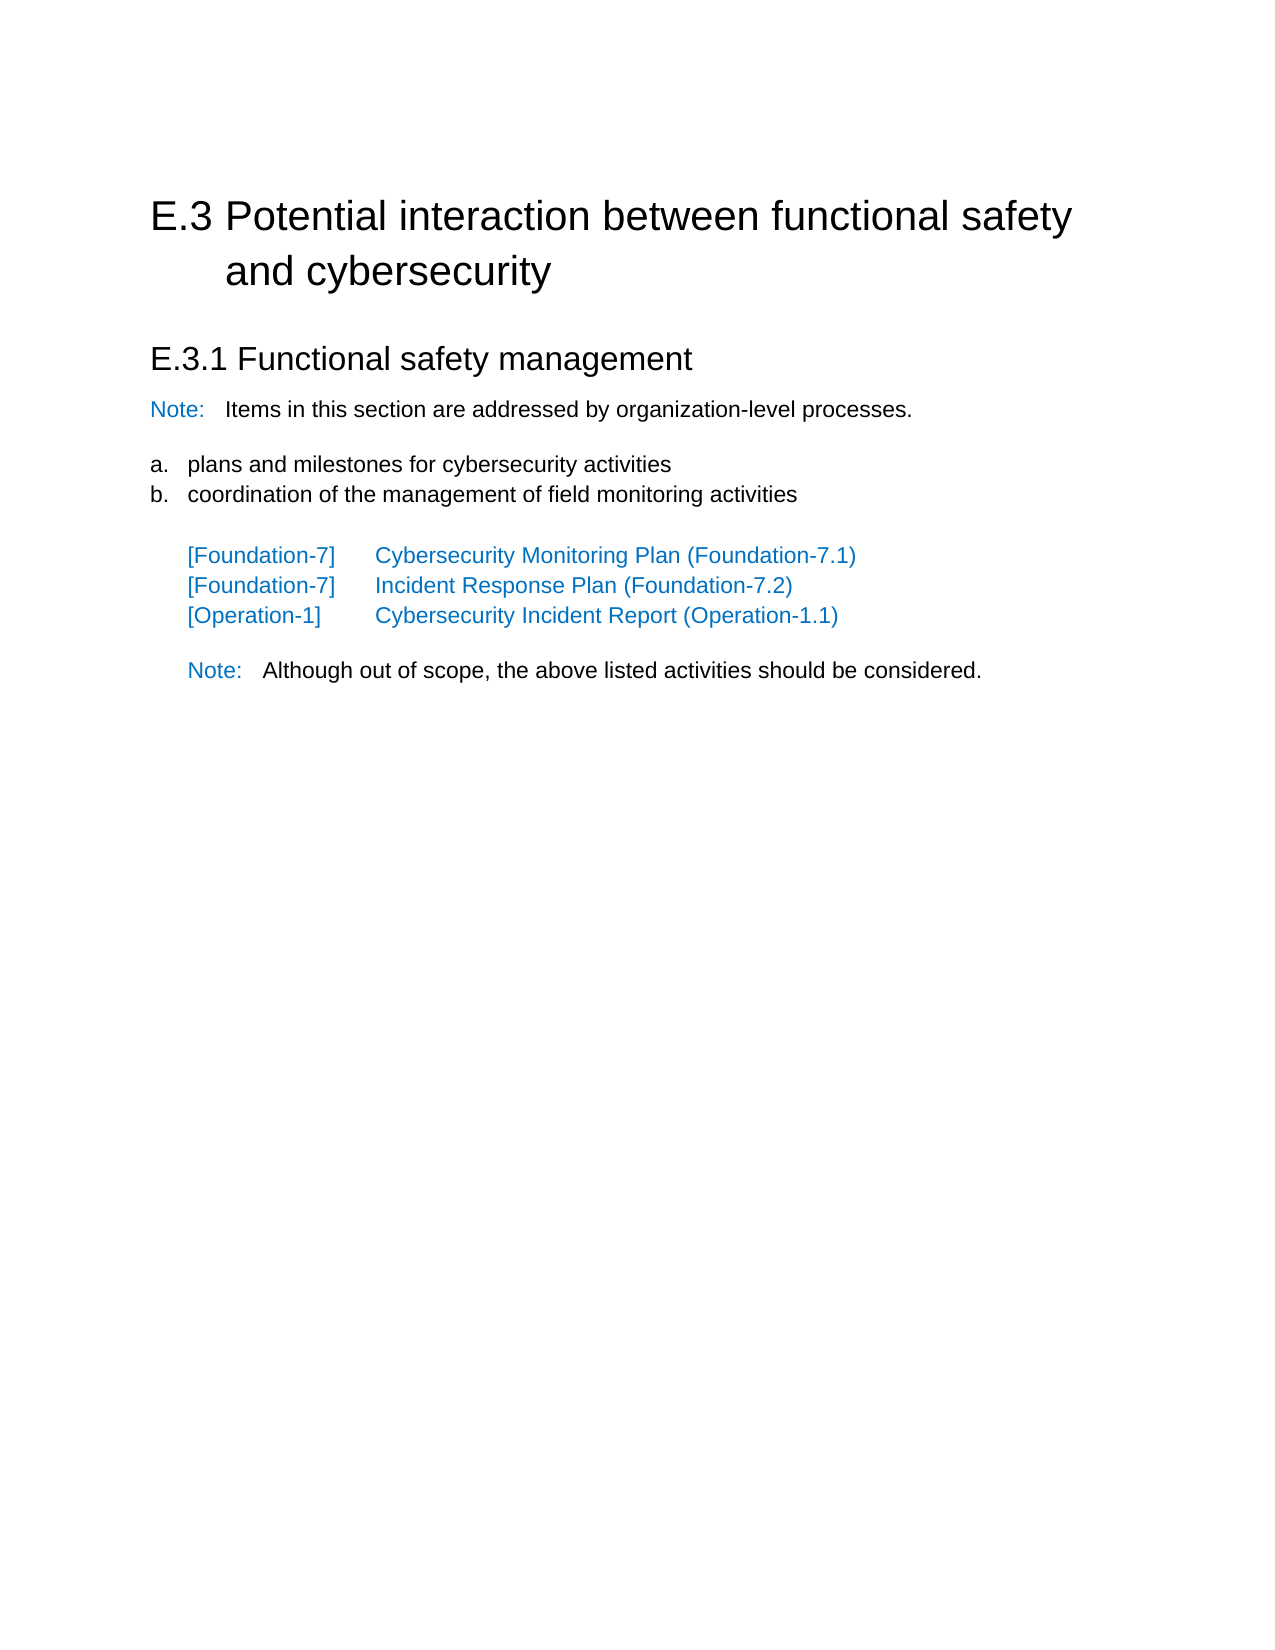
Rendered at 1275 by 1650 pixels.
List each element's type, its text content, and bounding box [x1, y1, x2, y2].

text Note: Items in this section are addressed by organization-level processes. [150, 396, 1125, 422]
list plans and milestones for cybersecurity activities [150, 451, 1125, 478]
subtitle E.3.1 Functional safety management [150, 339, 1125, 378]
subtitle E.3 Potential interaction between functional safety and cybersecurity [150, 192, 1125, 295]
list coordination of the management of field monitoring activities [Foundation-7] Cybersecurity Monitoring Plan (Foundation-7.1) [Foundation-7] Incident Response Plan (Foundation-7.2) [Operation-1] Cybersecurity Incident Report (Operation-1.1) [150, 481, 1162, 629]
text Note: Although out of scope, the above listed activities should be considered. [187, 657, 1125, 684]
